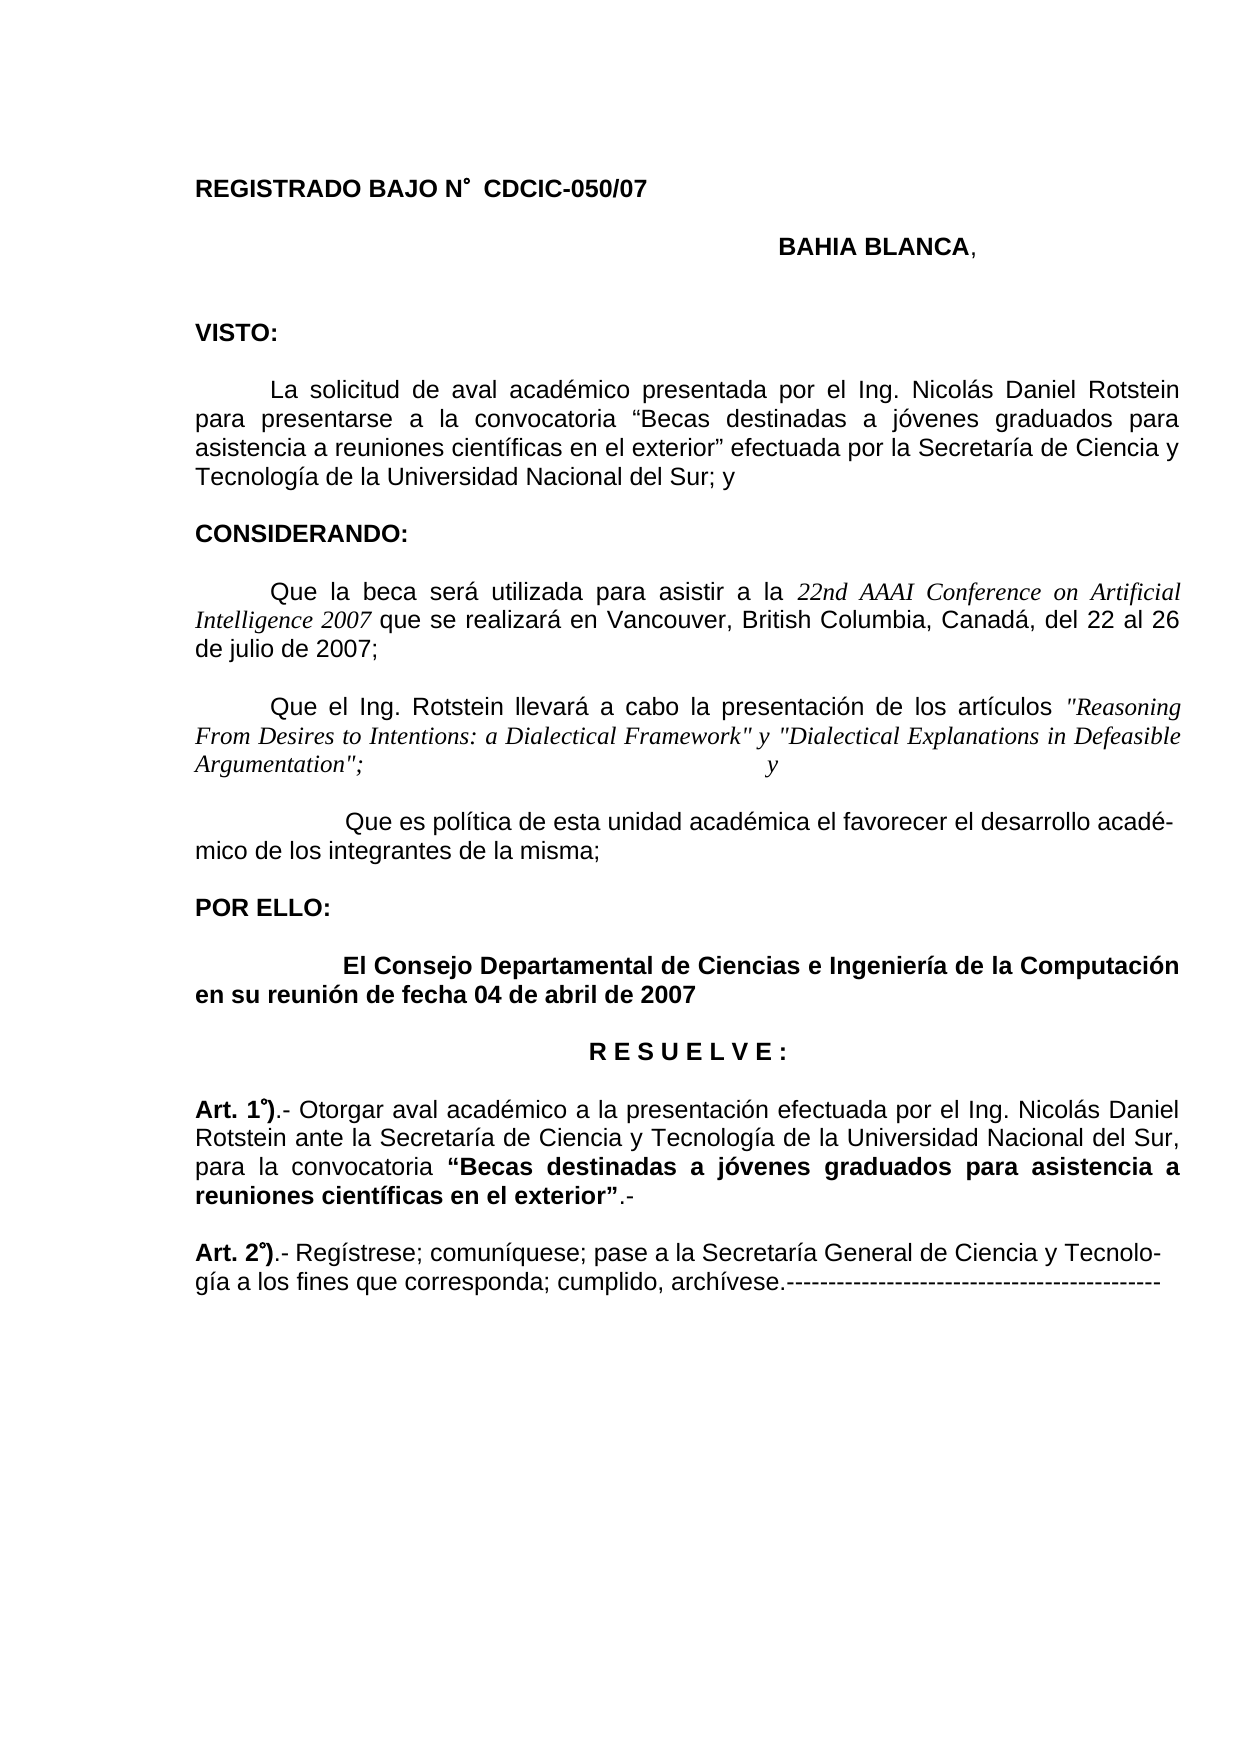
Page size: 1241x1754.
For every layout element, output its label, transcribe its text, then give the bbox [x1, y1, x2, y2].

text Art. 2).- Regístrese; comuníquese; pase a la Secretaría General de Ciencia y Tecnolo-gía a los fines que corresponda; cumplido, archívese.--------------------------------------------- [195, 1238, 1181, 1296]
text Que la beca será utilizada para asistir a la 22nd AAAI Conference on Artificial Intelligence 2007 que se realizará en Vancouver, British Columbia, Canadá, del 22 al 26 de julio de 2007; [195, 577, 1181, 663]
text Que es política de esta unidad académica el favorecer el desarrollo acadé- [270, 807, 1181, 836]
text VISTO: [195, 318, 1181, 347]
text REGISTRADO BAJO N CDCIC-050/07 [195, 174, 1181, 203]
text mico de los integrantes de la misma; [195, 836, 1181, 864]
text POR ELLO: [195, 893, 1181, 922]
text El Consejo Departamental de Ciencias e Ingeniería de la Computación en su reunión de fecha 04 de abril de 2007 [195, 951, 1181, 1008]
text BAHIA BLANCA, [195, 232, 1181, 260]
text R E S U E L V E : [195, 1037, 1181, 1066]
text Que el Ing. Rotstein llevará a cabo la presentación de los artículos "Reasoning From Desires to Intentions: a Dialectical Framework" y "Dialectical Explanations in Defeasible Argumentation"; y [195, 692, 1181, 807]
text CONSIDERANDO: [195, 519, 1181, 548]
text La solicitud de aval académico presentada por el Ing. Nicolás Daniel Rotstein para presentarse a la convocatoria “Becas destinadas a jóvenes graduados para asistencia a reuniones científicas en el exterior” efectuada por la Secretaría de Ciencia y Tecnología de la Universidad Nacional del Sur; y [195, 375, 1181, 490]
text Art. 1).- Otorgar aval académico a la presentación efectuada por el Ing. Nicolás Daniel Rotstein ante la Secretaría de Ciencia y Tecnología de la Universidad Nacional del Sur, para la convocatoria “Becas destinadas a jóvenes graduados para asistencia a reuniones científicas en el exterior”.- [195, 1094, 1181, 1210]
